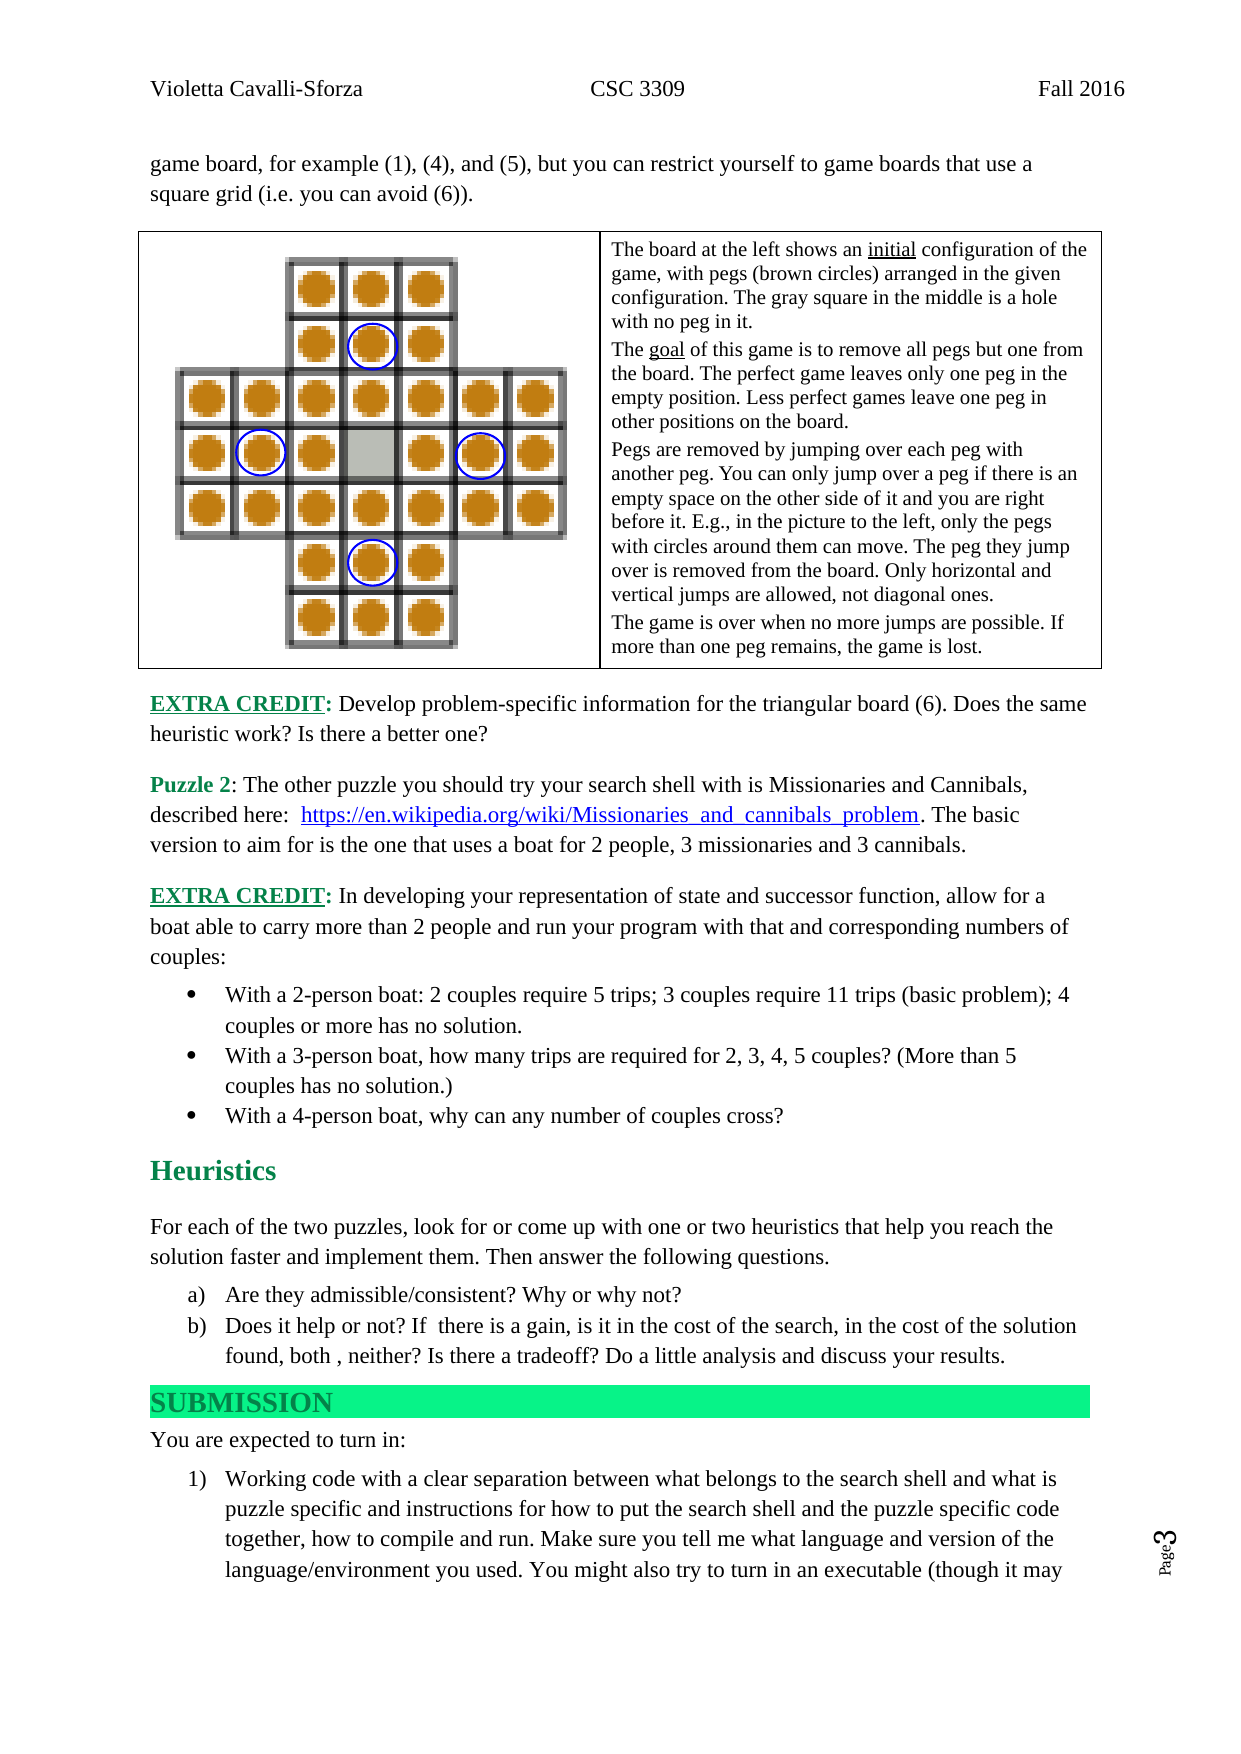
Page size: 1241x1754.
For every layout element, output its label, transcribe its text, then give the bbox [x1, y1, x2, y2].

text You are expected to turn in: [150, 1427, 1090, 1453]
list Does it help or not? If there is a gain, is it in the cost of the search, in the cost of the solution found, both , neither? Is there a tradeoff? Do a little analysis and discuss your results. [187, 1312, 1090, 1368]
list With a 2-person boat: 2 couples require 5 trips; 3 couples require 11 trips (basic problem); 4 couples or more has no solution. [187, 982, 1090, 1038]
picture [162, 244, 586, 668]
list With a 4-person boat, why can any number of couples cross? [187, 1102, 1090, 1129]
text EXTRA CREDIT: Develop problem-specific information for the triangular board (6). Does the same heuristic work? Is there a better one? [150, 690, 1090, 746]
text Heuristics [150, 1153, 1090, 1187]
table_header The board at the left shows an initial configuration of the game, with pegs (brown circles) arranged in the given configuration. The gray square in the middle is a hole with no peg in it. The goal of this game is to remove all pegs but one from the board. The perfect game leaves only one peg in the empty position. Less perfect games leave one peg in other positions on the board. Pegs are removed by jumping over each peg with another peg. You can only jump over a peg if there is an empty space on the other side of it and you are right before it. E.g., in the picture to the left, only the pegs with circles around them can move. The peg they jump over is removed from the board. Only horizontal and vertical jumps are allowed, not diagonal ones. The game is over when no more jumps are possible. If more than one peg remains, the game is lost. [601, 232, 1101, 668]
text Puzzle 2: The other puzzle you should try your search shell with is Missionaries and Cannibals, described here: https://en.wikipedia.org/wiki/Missionaries_and_cannibals_problem. The basic version to aim for is the one that uses a boat for 2 people, 3 missionaries and 3 cannibals. [150, 771, 1090, 858]
list With a 3-person boat, how many trips are required for 2, 3, 4, 5 couples? (More than 5 couples has no solution.) [187, 1042, 1090, 1098]
table_header [139, 232, 599, 668]
subtitle Submission [150, 1385, 1090, 1418]
list Are they admissible/consistent? Why or why not? [187, 1282, 1090, 1308]
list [187, 1465, 1090, 1582]
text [150, 150, 1090, 207]
text EXTRA CREDIT: In developing your representation of state and successor function, allow for a boat able to carry more than 2 people and run your program with that and corresponding numbers of couples: [150, 883, 1090, 969]
text For each of the two puzzles, look for or come up with one or two heuristics that help you reach the solution faster and implement them. Then answer the following questions. [150, 1213, 1090, 1269]
